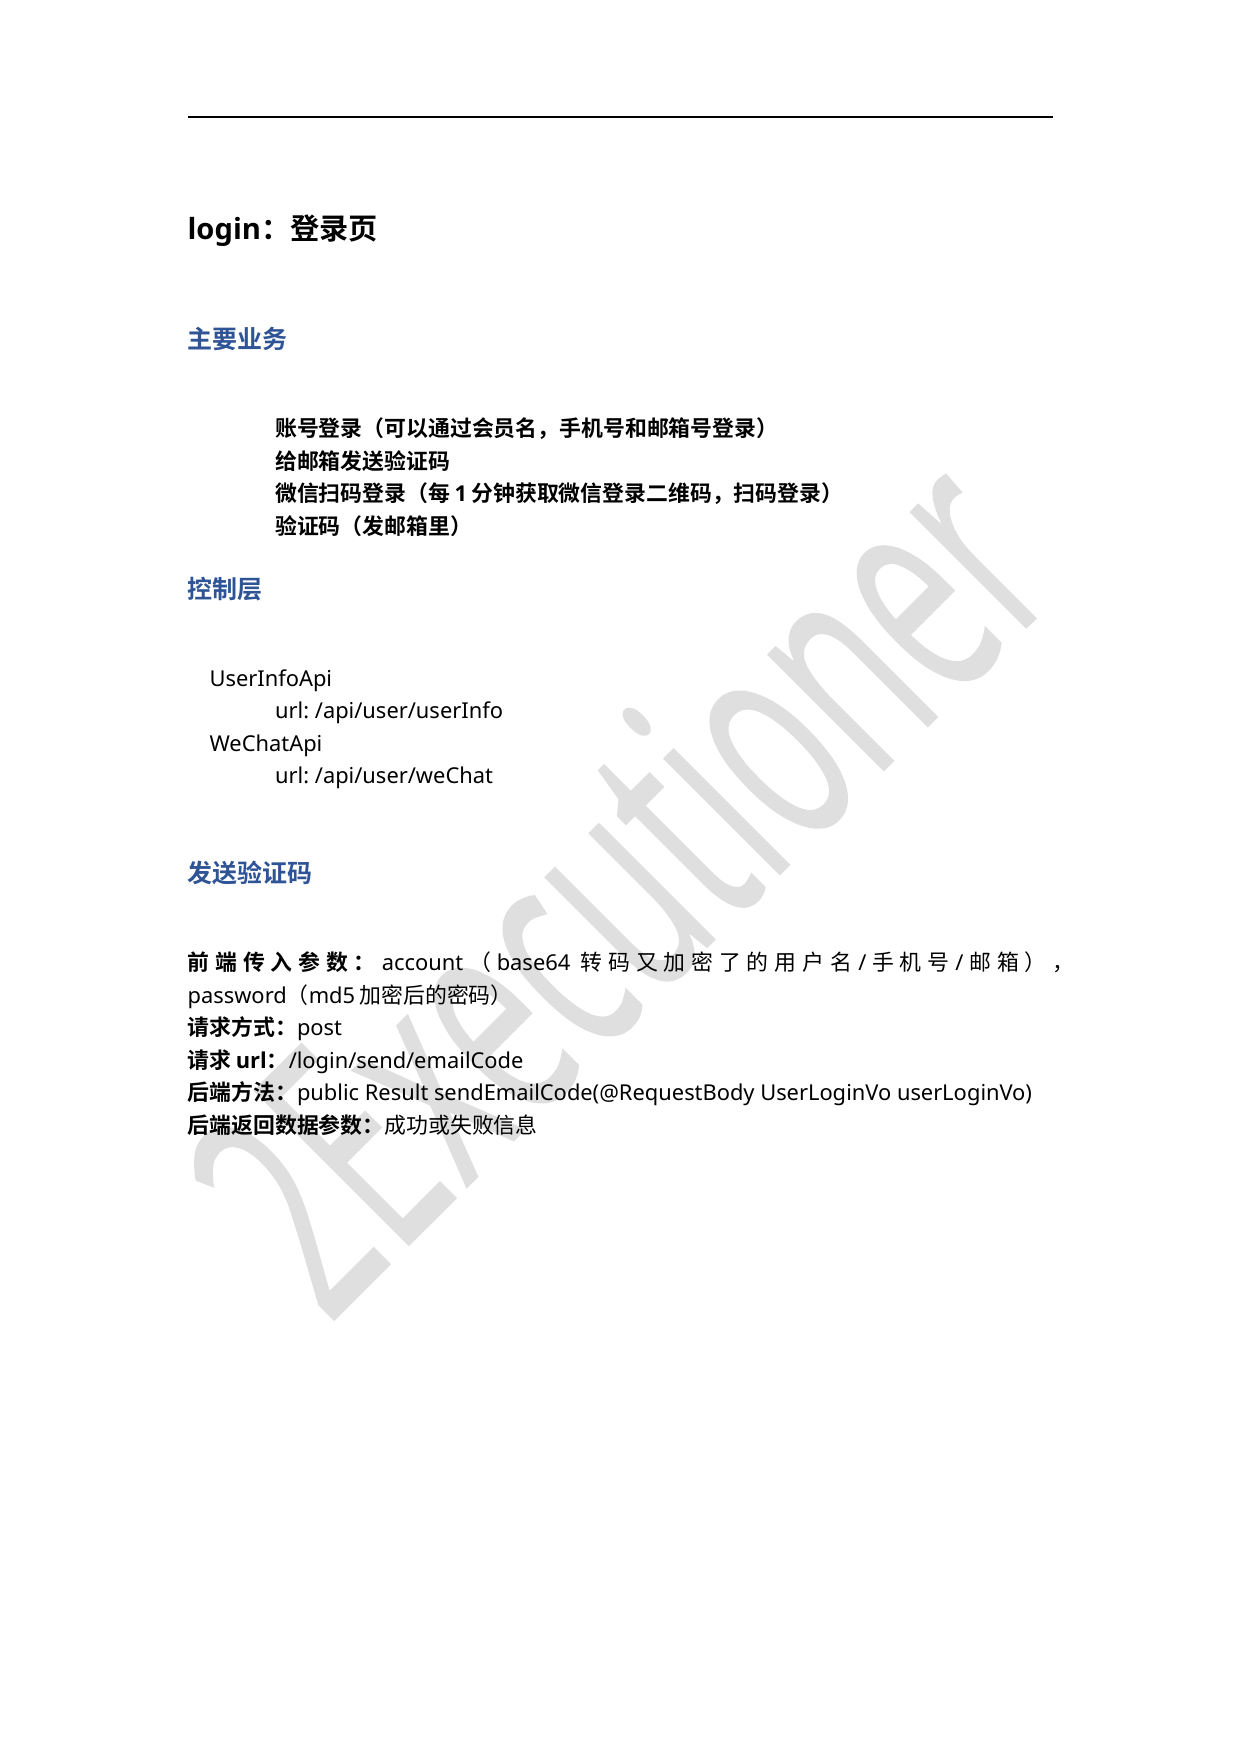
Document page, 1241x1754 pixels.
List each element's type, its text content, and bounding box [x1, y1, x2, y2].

text 验证码（发邮箱里） [187, 508, 1053, 541]
text 后端方法：public Result sendEmailCode(@RequestBody UserLoginVo userLoginVo) [187, 1075, 1053, 1107]
text url: /api/user/weChat [187, 759, 1053, 792]
text 微信扫码登录（每1分钟获取微信登录二维码，扫码登录） [187, 476, 1053, 508]
text 主要业务 [187, 305, 1053, 370]
text WeChatApi [187, 727, 1053, 759]
text 前端传入参数：account（base64转码又加密了的用户名/手机号/邮箱），password（md5加密后的密码） [187, 945, 1053, 1010]
text 请求url：/login/send/emailCode [187, 1042, 1053, 1075]
text 给邮箱发送验证码 [187, 443, 1053, 476]
text 发送验证码 [187, 839, 1053, 904]
text 后端返回数据参数：成功或失败信息 [187, 1107, 1053, 1140]
text 控制层 [187, 556, 1053, 621]
text login：登录页 [187, 194, 1053, 259]
text UserInfoApi [187, 662, 1053, 694]
text url: /api/user/userInfo [231, 694, 1053, 727]
text 账号登录（可以通过会员名，手机号和邮箱号登录） [187, 411, 1053, 443]
text 请求方式：post [187, 1010, 1053, 1042]
